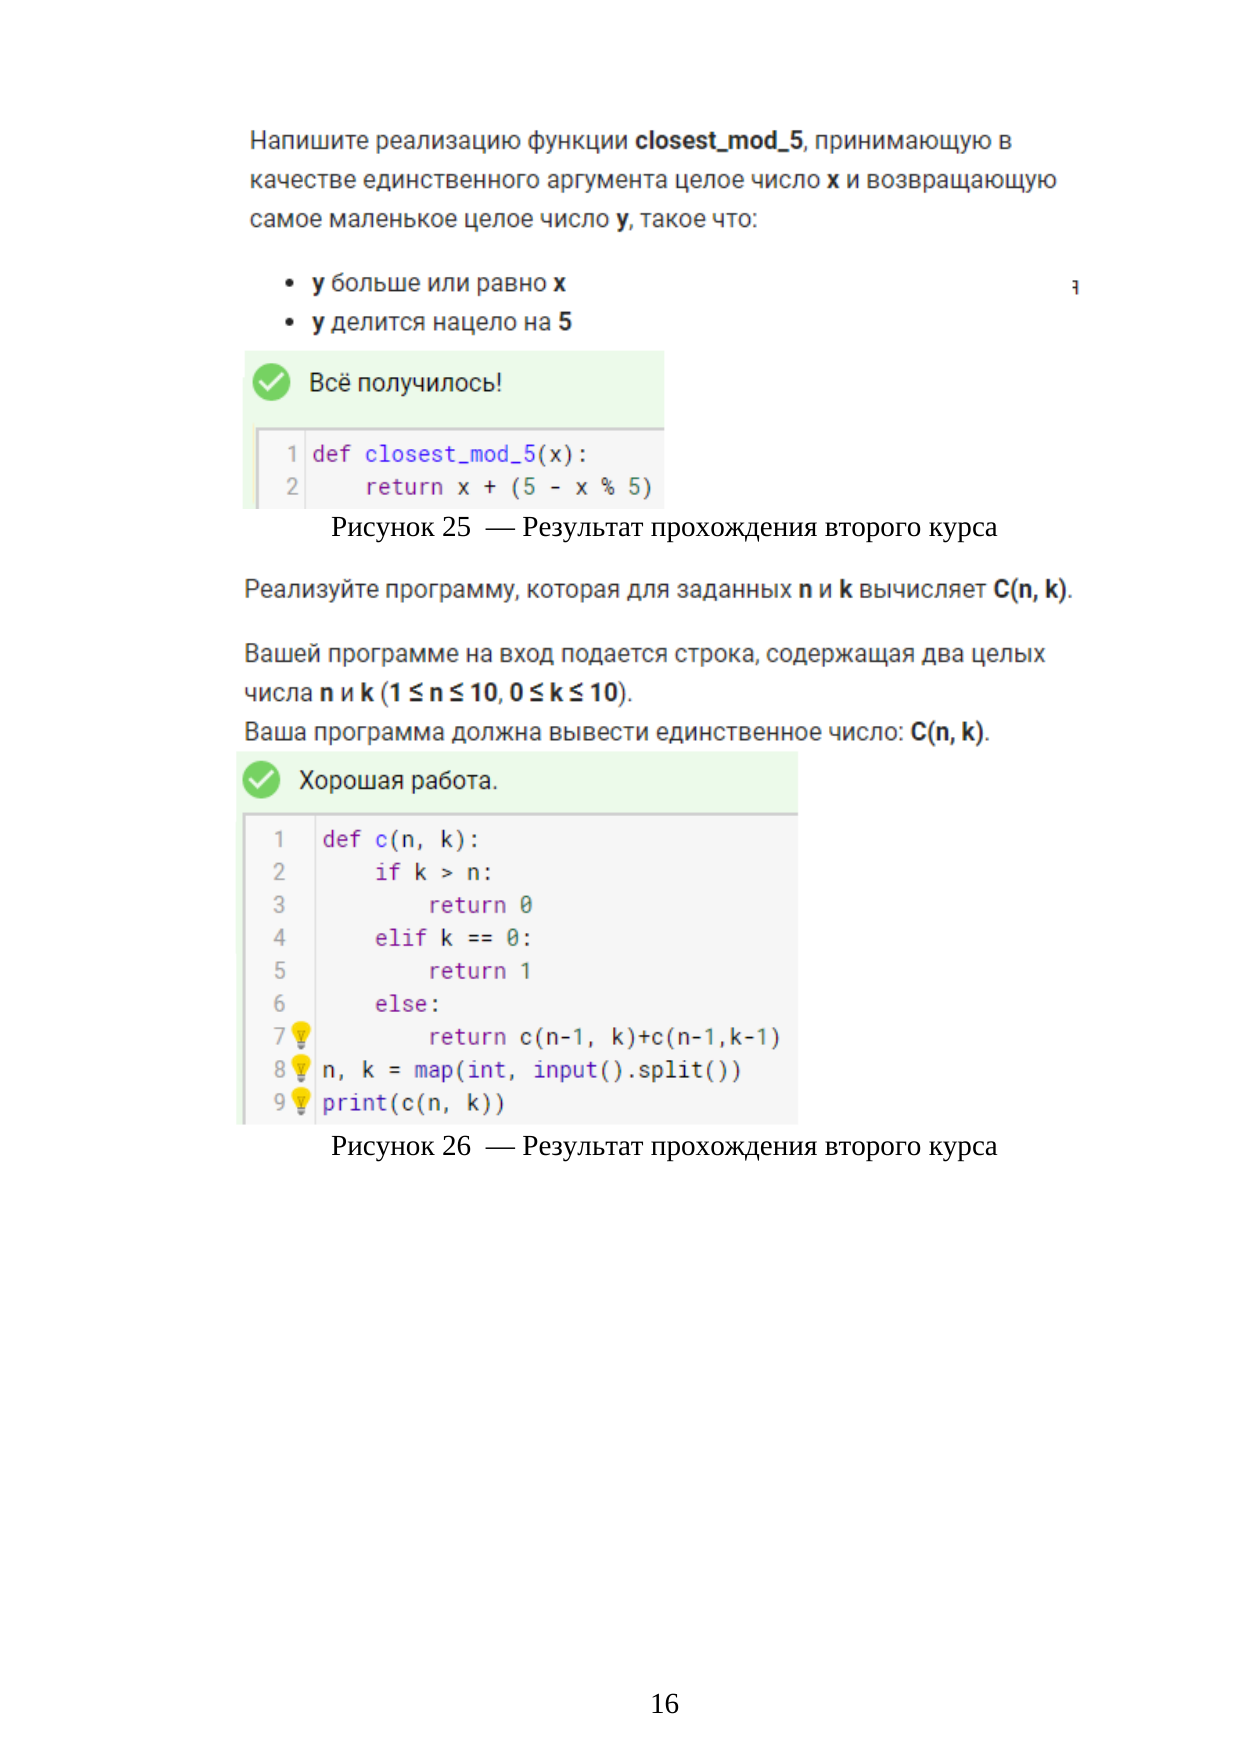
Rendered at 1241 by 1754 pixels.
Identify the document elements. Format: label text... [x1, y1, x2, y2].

text Рисунок 25 — Результат прохождения второго курса [177, 509, 1152, 542]
picture [235, 563, 1094, 1128]
picture [242, 118, 1087, 509]
text Рисунок 26 — Результат прохождения второго курса [177, 1128, 1152, 1161]
